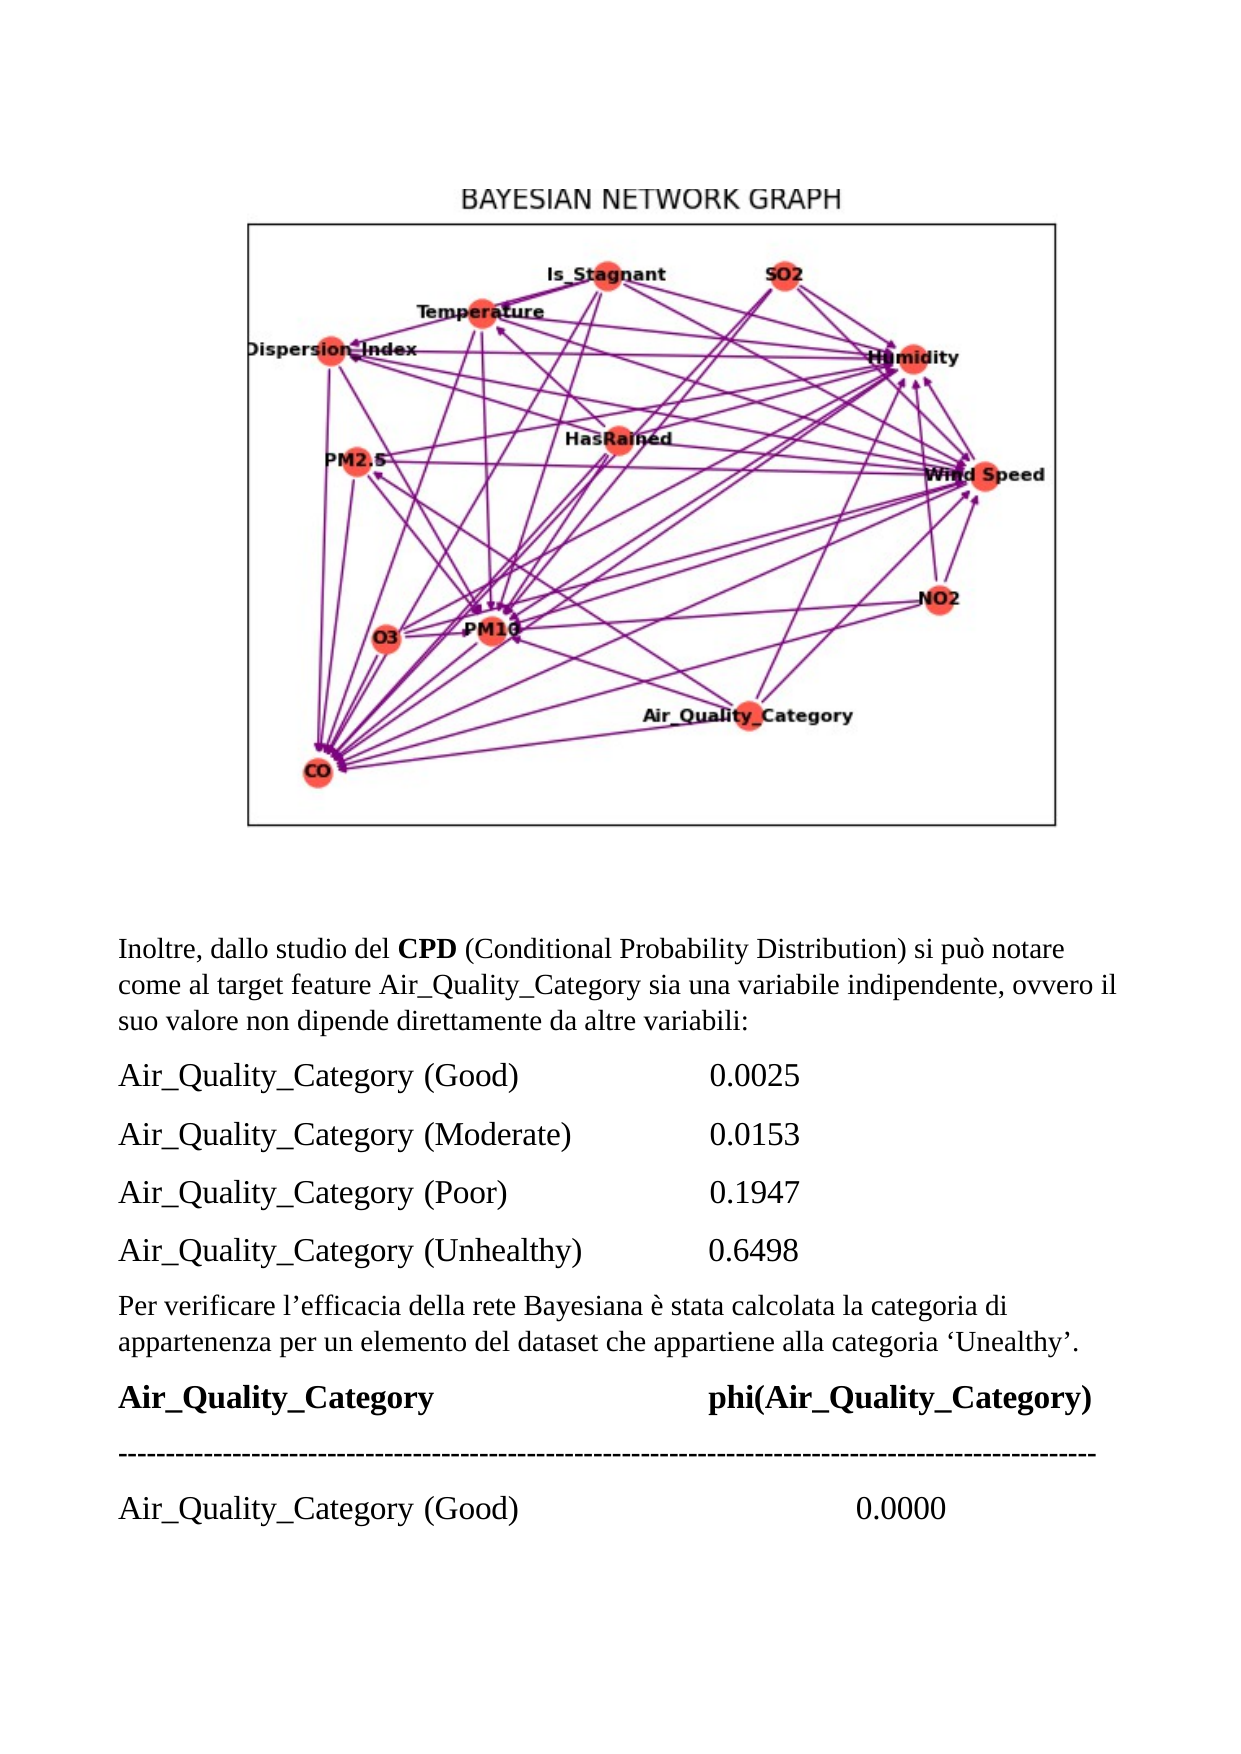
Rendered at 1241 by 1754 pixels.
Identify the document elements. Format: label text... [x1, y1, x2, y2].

text ------------------------------------------------------------------------------------------------------- [118, 1435, 1181, 1469]
subtitle Air_Quality_Category (Poor) 0.1947 [118, 1172, 1181, 1210]
subtitle Air_Quality_Category (Moderate) 0.0153 [118, 1114, 1181, 1152]
subtitle Air_Quality_Category (Good) 0.0025 [118, 1056, 1181, 1094]
subtitle Air_Quality_Category phi(Air_Quality_Category) [118, 1377, 1181, 1415]
subtitle Air_Quality_Category (Unhealthy) 0.6498 [118, 1230, 1181, 1268]
text Per verificare l’efficacia della rete Bayesiana è stata calcolata la categoria di appartenenza per un elemento del dataset che appartiene alla categoria ‘Unealthy’. [118, 1288, 1122, 1358]
picture [246, 189, 1058, 828]
subtitle Air_Quality_Category (Good) 0.0000 [118, 1488, 1181, 1526]
text Inoltre, dallo studio del CPD (Conditional Probability Distribution) si può notare come al target feature Air_Quality_Category sia una variabile indipendente, ovvero il suo valore non dipende direttamente da altre variabili: [118, 931, 1122, 1037]
